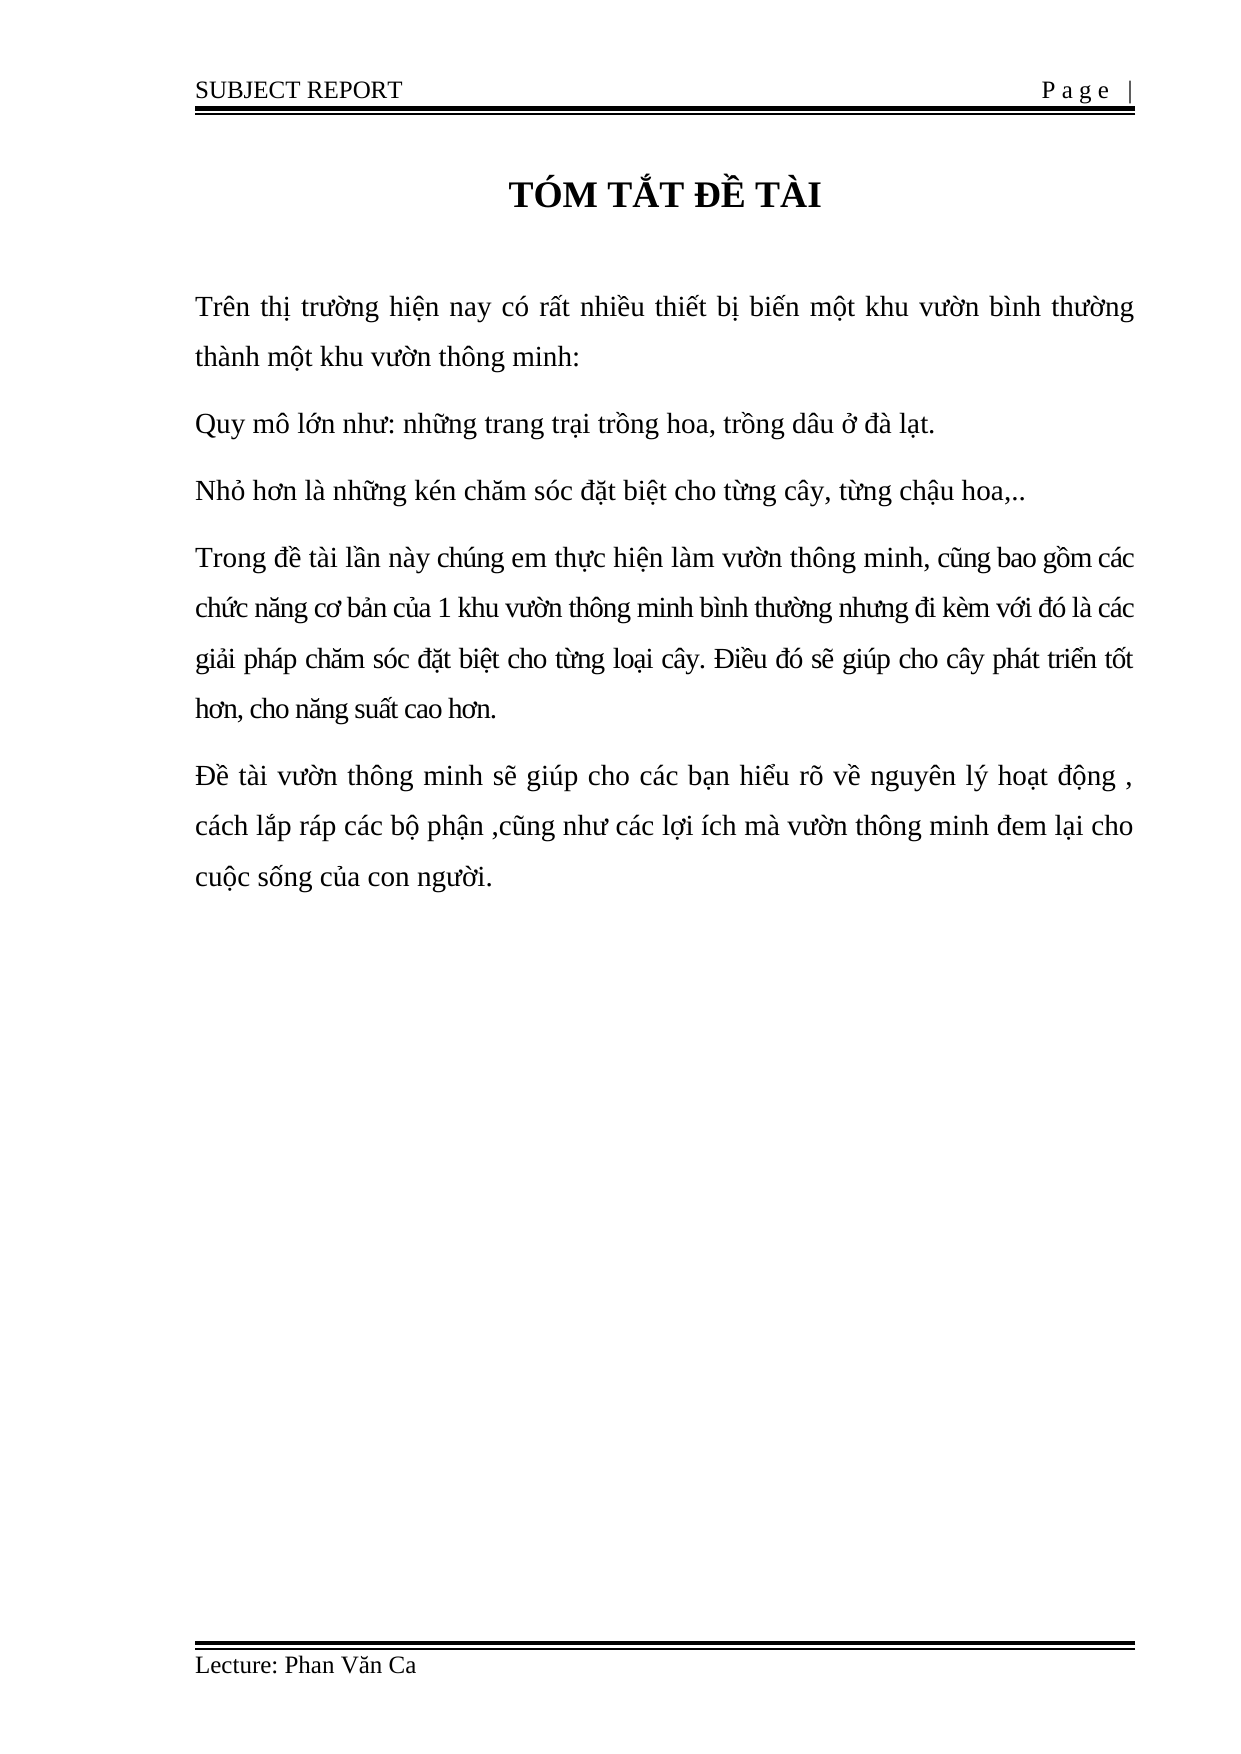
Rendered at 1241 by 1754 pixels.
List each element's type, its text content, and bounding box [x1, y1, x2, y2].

text TÓM TẮT ĐỀ TÀI [195, 173, 1135, 216]
text Trên thị trường hiện nay có rất nhiều thiết bị biến một khu vườn bình thường thành một khu vườn thông minh: [195, 289, 1135, 373]
text Quy mô lớn như: những trang trại trồng hoa, trồng dâu ở đà lạt. [195, 406, 1135, 440]
text Trong đề tài lần này chúng em thực hiện làm vườn thông minh, cũng bao gồm các chức năng cơ bản của 1 khu vườn thông minh bình thường nhưng đi kèm với đó là các giải pháp chăm sóc đặt biệt cho từng loại cây. Điều đó sẽ giúp cho cây phát triển tốt hơn, cho năng suất cao hơn. [195, 540, 1135, 724]
text Nhỏ hơn là những kén chăm sóc đặt biệt cho từng cây, từng chậu hoa,.. [195, 473, 1135, 507]
text Đề tài vườn thông minh sẽ giúp cho các bạn hiểu rõ về nguyên lý hoạt động , cách lắp ráp các bộ phận ,cũng như các lợi ích mà vườn thông minh đem lại cho cuộc sống của con người. [195, 758, 1135, 892]
